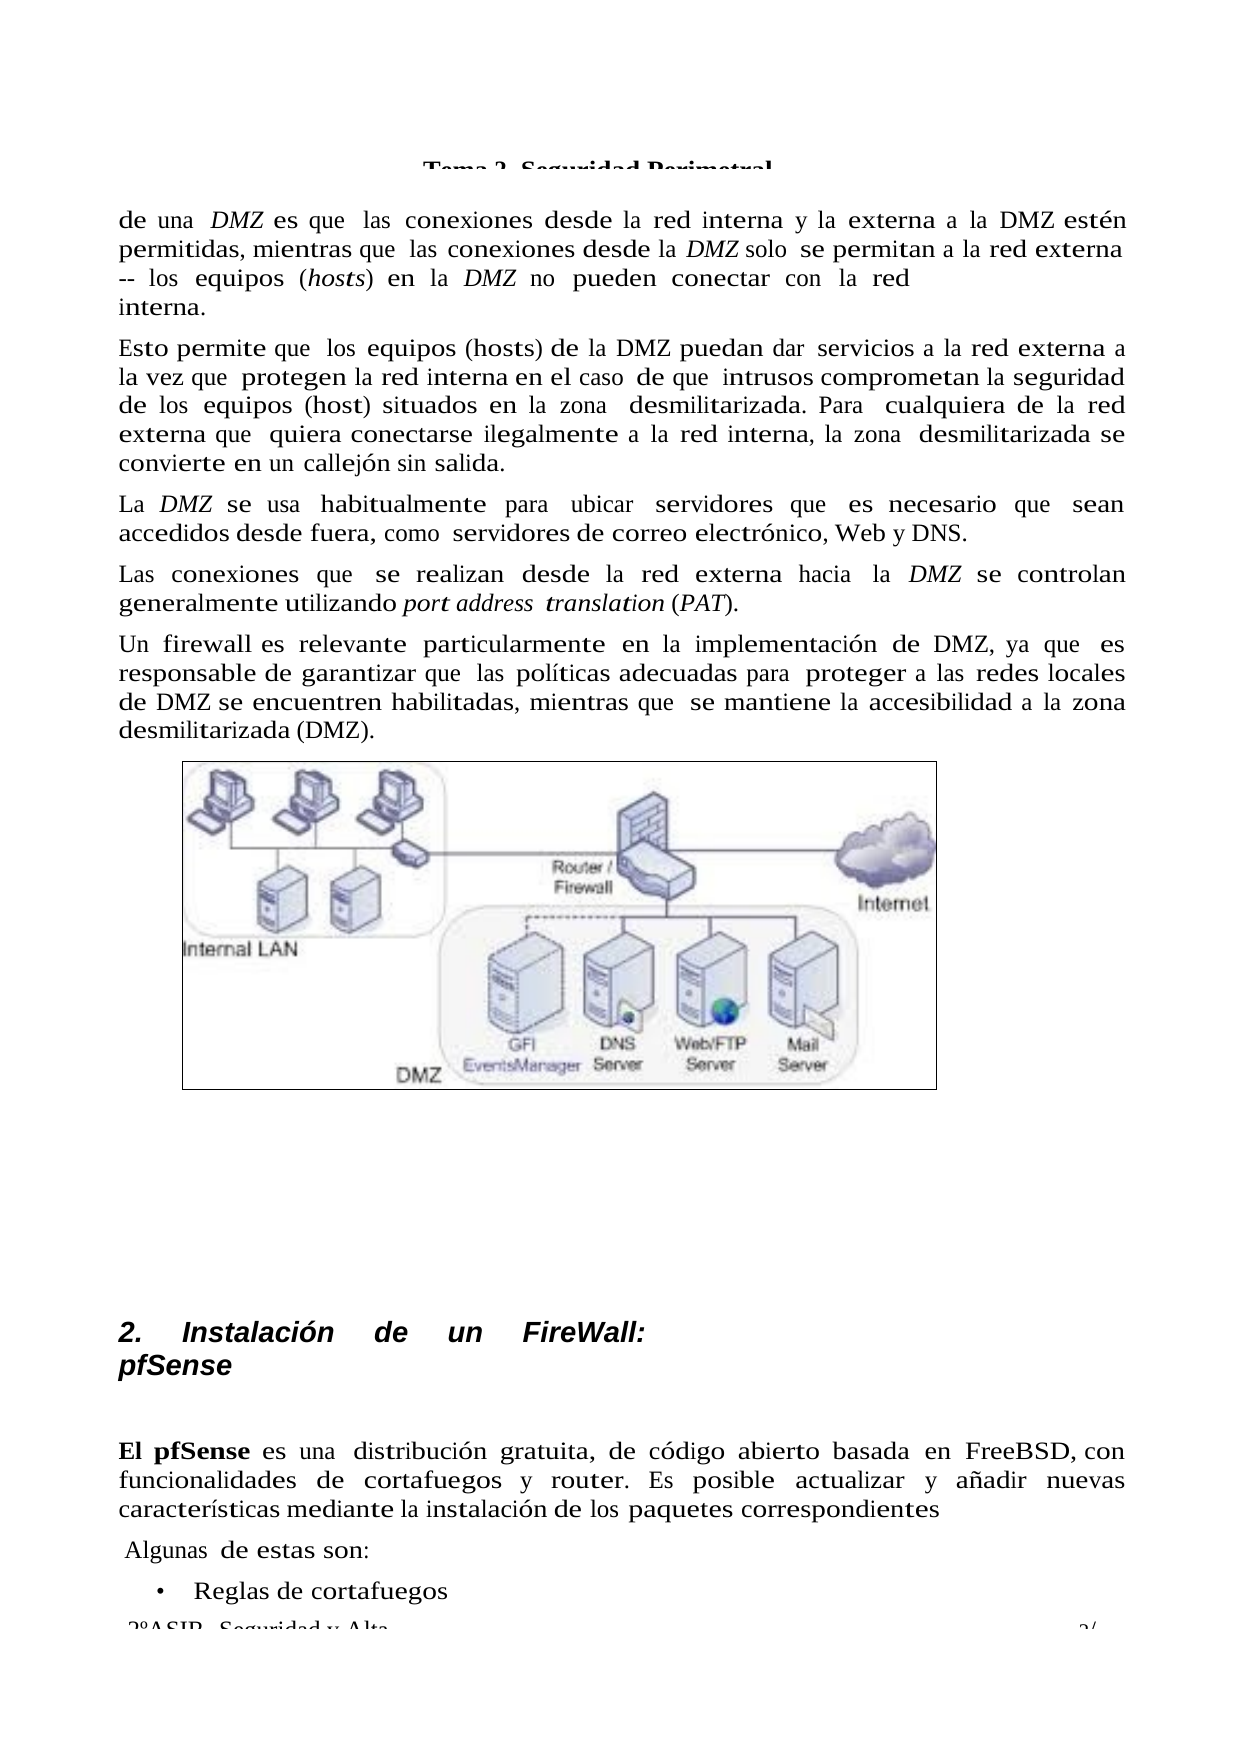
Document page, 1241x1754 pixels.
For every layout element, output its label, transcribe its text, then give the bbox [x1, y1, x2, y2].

text Esto permite que los equipos (hosts) de la DMZ puedan dar servicios a la red externa a la vez que protegen la red interna en el caso de que intrusos comprometan la seguridad de los equipos (host) situados en la zona desmilitarizada. Para cualquiera de la red externa que quiera conectarse ilegalmente a la red interna, la zona desmilitarizada se convierte en un callejón sin salida. [118, 333, 1125, 477]
text • Reglas de cortafuegos [156, 1576, 1134, 1605]
picture [183, 762, 936, 1089]
text 2. Instalación de un FireWall: pfSense [118, 1315, 646, 1382]
text El pfSense es una distribución gratuita, de código abierto basada en FreeBSD, con funcionalidades de cortafuegos y router. Es posible actualizar y añadir nuevas características mediante la instalación de los paquetes correspondientes [118, 1436, 1125, 1523]
text Las conexiones que se realizan desde la red externa hacia la DMZ se controlan generalmente utilizando port address translation (PAT). [118, 559, 1127, 617]
text La DMZ se usa habitualmente para ubicar servidores que es necesario que sean accedidos desde fuera, como servidores de correo electrónico, Web y DNS. [118, 489, 1125, 547]
text Algunas de estas son: [124, 1535, 371, 1564]
text de una DMZ es que las conexiones desde la red interna y la externa a la DMZ estén permitidas, mientras que las conexiones desde la DMZ solo se permitan a la red externa [118, 206, 1127, 263]
text -- los equipos (hosts) en la DMZ no pueden conectar con la red interna. [118, 263, 911, 321]
text Un firewall es relevante particularmente en la implementación de DMZ, ya que es responsable de garantizar que las políticas adecuadas para proteger a las redes locales de DMZ se encuentren habilitadas, mientras que se mantiene la accesibilidad a la zona desmilitarizada (DMZ). [118, 629, 1126, 744]
